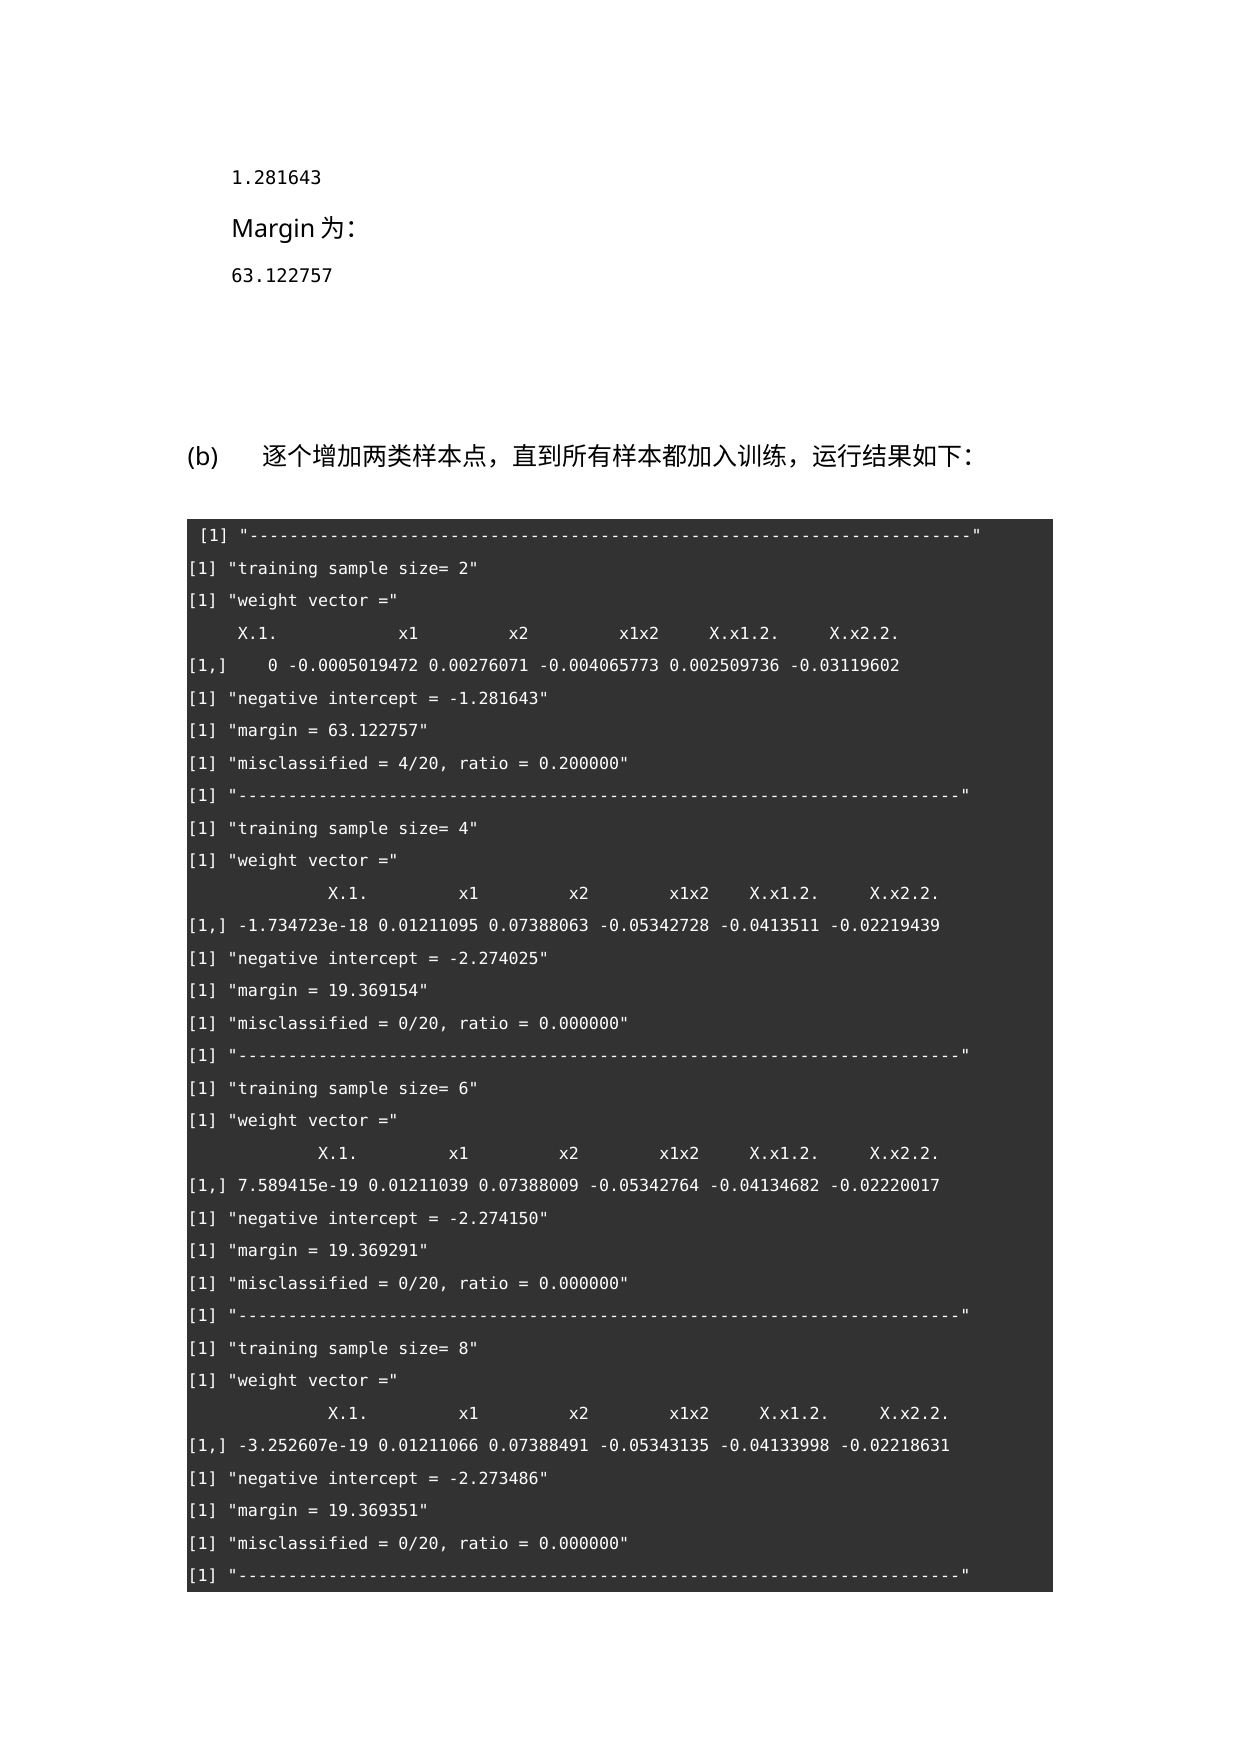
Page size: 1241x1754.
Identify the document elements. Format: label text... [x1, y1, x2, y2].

text X.1. x1 x2 x1x2 X.x1.2. X.x2.2. [187, 1397, 1053, 1429]
text [1,] 0 -0.0005019472 0.00276071 -0.004065773 0.002509736 -0.03119602 [187, 649, 1053, 682]
text X.1. x1 x2 x1x2 X.x1.2. X.x2.2. [187, 877, 1053, 909]
text [1] "training sample size= 6" [187, 1072, 1053, 1104]
text [1] "training sample size= 8" [187, 1332, 1053, 1364]
text [1] "margin = 63.122757" [187, 714, 1053, 747]
text [1] "weight vector =" [187, 1364, 1053, 1397]
text [1] "negative intercept = -2.273486" [187, 1462, 1053, 1494]
text [1,] 7.589415e-19 0.01211039 0.07388009 -0.05342764 -0.04134682 -0.02220017 [187, 1169, 1053, 1202]
text [1] "negative intercept = -2.274150" [187, 1202, 1053, 1234]
text [1] "weight vector =" [187, 1104, 1053, 1137]
list 逐个增加两类样本点，直到所有样本都加入训练，运行结果如下： [187, 422, 1053, 487]
text [1] "misclassified = 4/20, ratio = 0.200000" [187, 747, 1053, 779]
text [1] "training sample size= 2" [187, 552, 1053, 584]
text [1] "------------------------------------------------------------------------" [187, 779, 1053, 812]
text [1] "misclassified = 0/20, ratio = 0.000000" [187, 1527, 1053, 1559]
text [1] "margin = 19.369351" [187, 1494, 1053, 1527]
text [1] "negative intercept = -1.281643" [187, 682, 1053, 714]
text [1,] -1.734723e-18 0.01211095 0.07388063 -0.05342728 -0.0413511 -0.02219439 [187, 909, 1053, 942]
text [1] "------------------------------------------------------------------------" [187, 1039, 1053, 1072]
text [1] "margin = 19.369154" [187, 974, 1053, 1007]
text 1.281643 [187, 162, 1053, 194]
text X.1. x1 x2 x1x2 X.x1.2. X.x2.2. [187, 617, 1053, 649]
text [1] "misclassified = 0/20, ratio = 0.000000" [187, 1007, 1053, 1039]
text 63.122757 [187, 259, 1053, 292]
text Margin为： [187, 194, 1053, 259]
text [1] "------------------------------------------------------------------------" [187, 519, 1053, 552]
text [1] "negative intercept = -2.274025" [187, 942, 1053, 974]
text [1] "------------------------------------------------------------------------" [187, 1559, 1053, 1592]
text [1] "misclassified = 0/20, ratio = 0.000000" [187, 1267, 1053, 1299]
text [1] "weight vector =" [187, 844, 1053, 877]
text [1] "training sample size= 4" [187, 812, 1053, 844]
text [1,] -3.252607e-19 0.01211066 0.07388491 -0.05343135 -0.04133998 -0.02218631 [187, 1429, 1053, 1462]
text [1] "weight vector =" [187, 584, 1053, 617]
text X.1. x1 x2 x1x2 X.x1.2. X.x2.2. [187, 1137, 1053, 1169]
text [1] "margin = 19.369291" [187, 1234, 1053, 1267]
text [1] "------------------------------------------------------------------------" [187, 1299, 1053, 1332]
